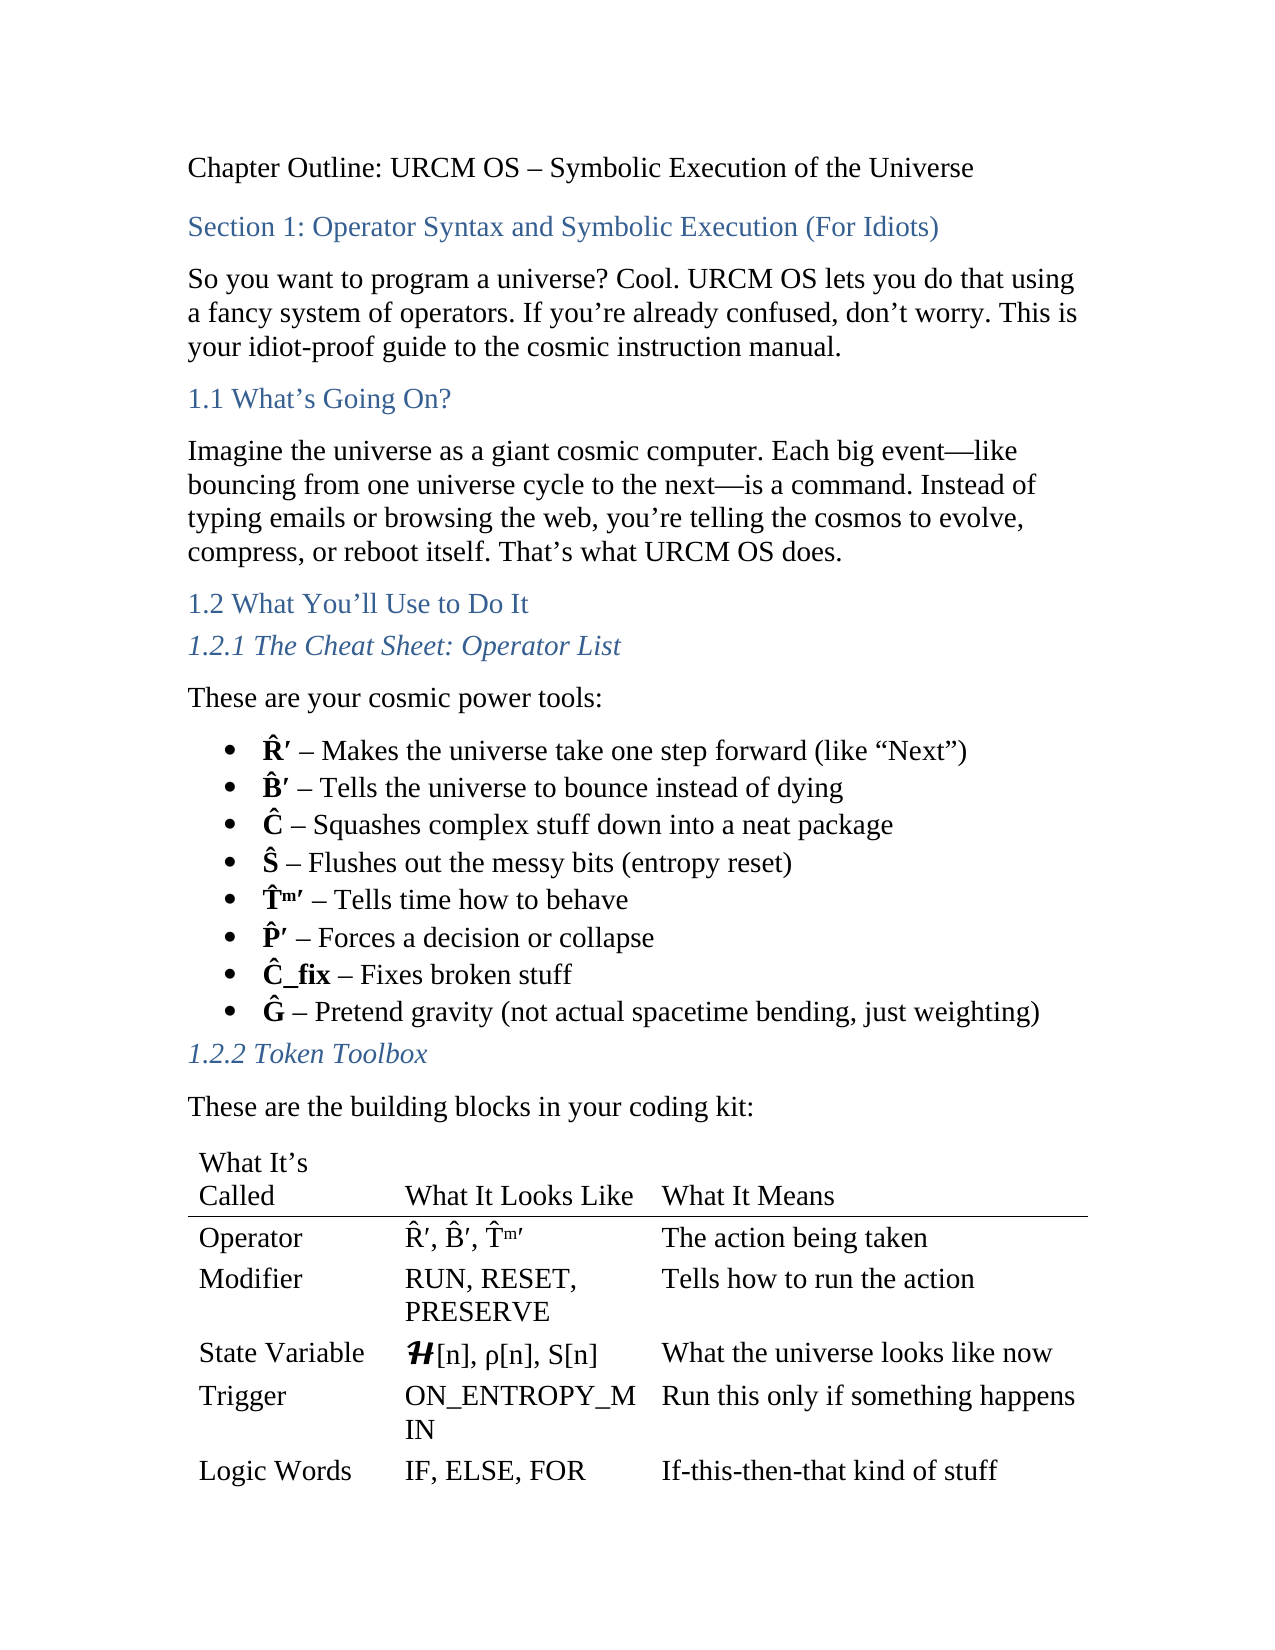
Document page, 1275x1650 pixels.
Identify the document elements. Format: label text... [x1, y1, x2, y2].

table_header What It Looks Like [393, 1141, 650, 1216]
table_cell Run this only if something happens [650, 1375, 1087, 1449]
text So you want to program a universe? Cool. URCM OS lets you do that using a fancy system of operators. If you’re already confused, don’t worry. This is your idiot-proof guide to the cosmic instruction manual. [187, 262, 1087, 362]
table_cell Logic Words [188, 1449, 393, 1490]
table_cell State Variable [188, 1332, 393, 1374]
text These are the building blocks in your coding kit: [187, 1089, 1087, 1122]
text 1.2.2 Token Toolbox [187, 1036, 1087, 1070]
table_header What It Means [650, 1141, 1087, 1216]
list B̂′ – Tells the universe to bounce instead of dying [225, 770, 1087, 804]
table_cell R̂′, B̂′, T̂ᵐ′ [393, 1217, 650, 1257]
table_cell Tells how to run the action [650, 1257, 1087, 1332]
text 1.2 What You’ll Use to Do It [187, 586, 1087, 620]
table_cell What the universe looks like now [650, 1332, 1087, 1374]
table_cell Operator [188, 1217, 393, 1257]
list Ĉ – Squashes complex stuff down into a neat package [225, 807, 1087, 841]
list T̂ᵐ′ – Tells time how to behave [225, 882, 1087, 916]
text 1.2.1 The Cheat Sheet: Operator List [187, 628, 1087, 662]
table_cell 𝓗[n], ρ[n], S[n] [393, 1332, 650, 1374]
text These are your cosmic power tools: [187, 680, 1087, 714]
text Section 1: Operator Syntax and Symbolic Execution (For Idiots) [187, 209, 1087, 243]
table_cell IF, ELSE, FOR [393, 1449, 650, 1490]
list Ĉ_fix – Fixes broken stuff [225, 957, 1087, 991]
text Chapter Outline: URCM OS – Symbolic Execution of the Universe [187, 150, 1087, 183]
table_cell Modifier [188, 1257, 393, 1332]
table_header What It’s Called [188, 1141, 393, 1216]
table_cell RUN, RESET, PRESERVE [393, 1257, 650, 1332]
table_cell If-this-then-that kind of stuff [650, 1449, 1087, 1490]
list P̂′ – Forces a decision or collapse [225, 920, 1087, 953]
table_cell The action being taken [650, 1217, 1087, 1257]
list Ĝ – Pretend gravity (not actual spacetime bending, just weighting) [225, 994, 1087, 1028]
table_cell ON_ENTROPY_MIN [393, 1375, 650, 1449]
list Ŝ – Flushes out the messy bits (entropy reset) [225, 845, 1087, 878]
text Imagine the universe as a giant cosmic computer. Each big event—like bouncing from one universe cycle to the next—is a command. Instead of typing emails or browsing the web, you’re telling the cosmos to evolve, compress, or reboot itself. That’s what URCM OS does. [187, 433, 1087, 567]
table_cell Trigger [188, 1375, 393, 1449]
text 1.1 What’s Going On? [187, 381, 1087, 414]
list R̂′ – Makes the universe take one step forward (like “Next”) [225, 733, 1087, 766]
